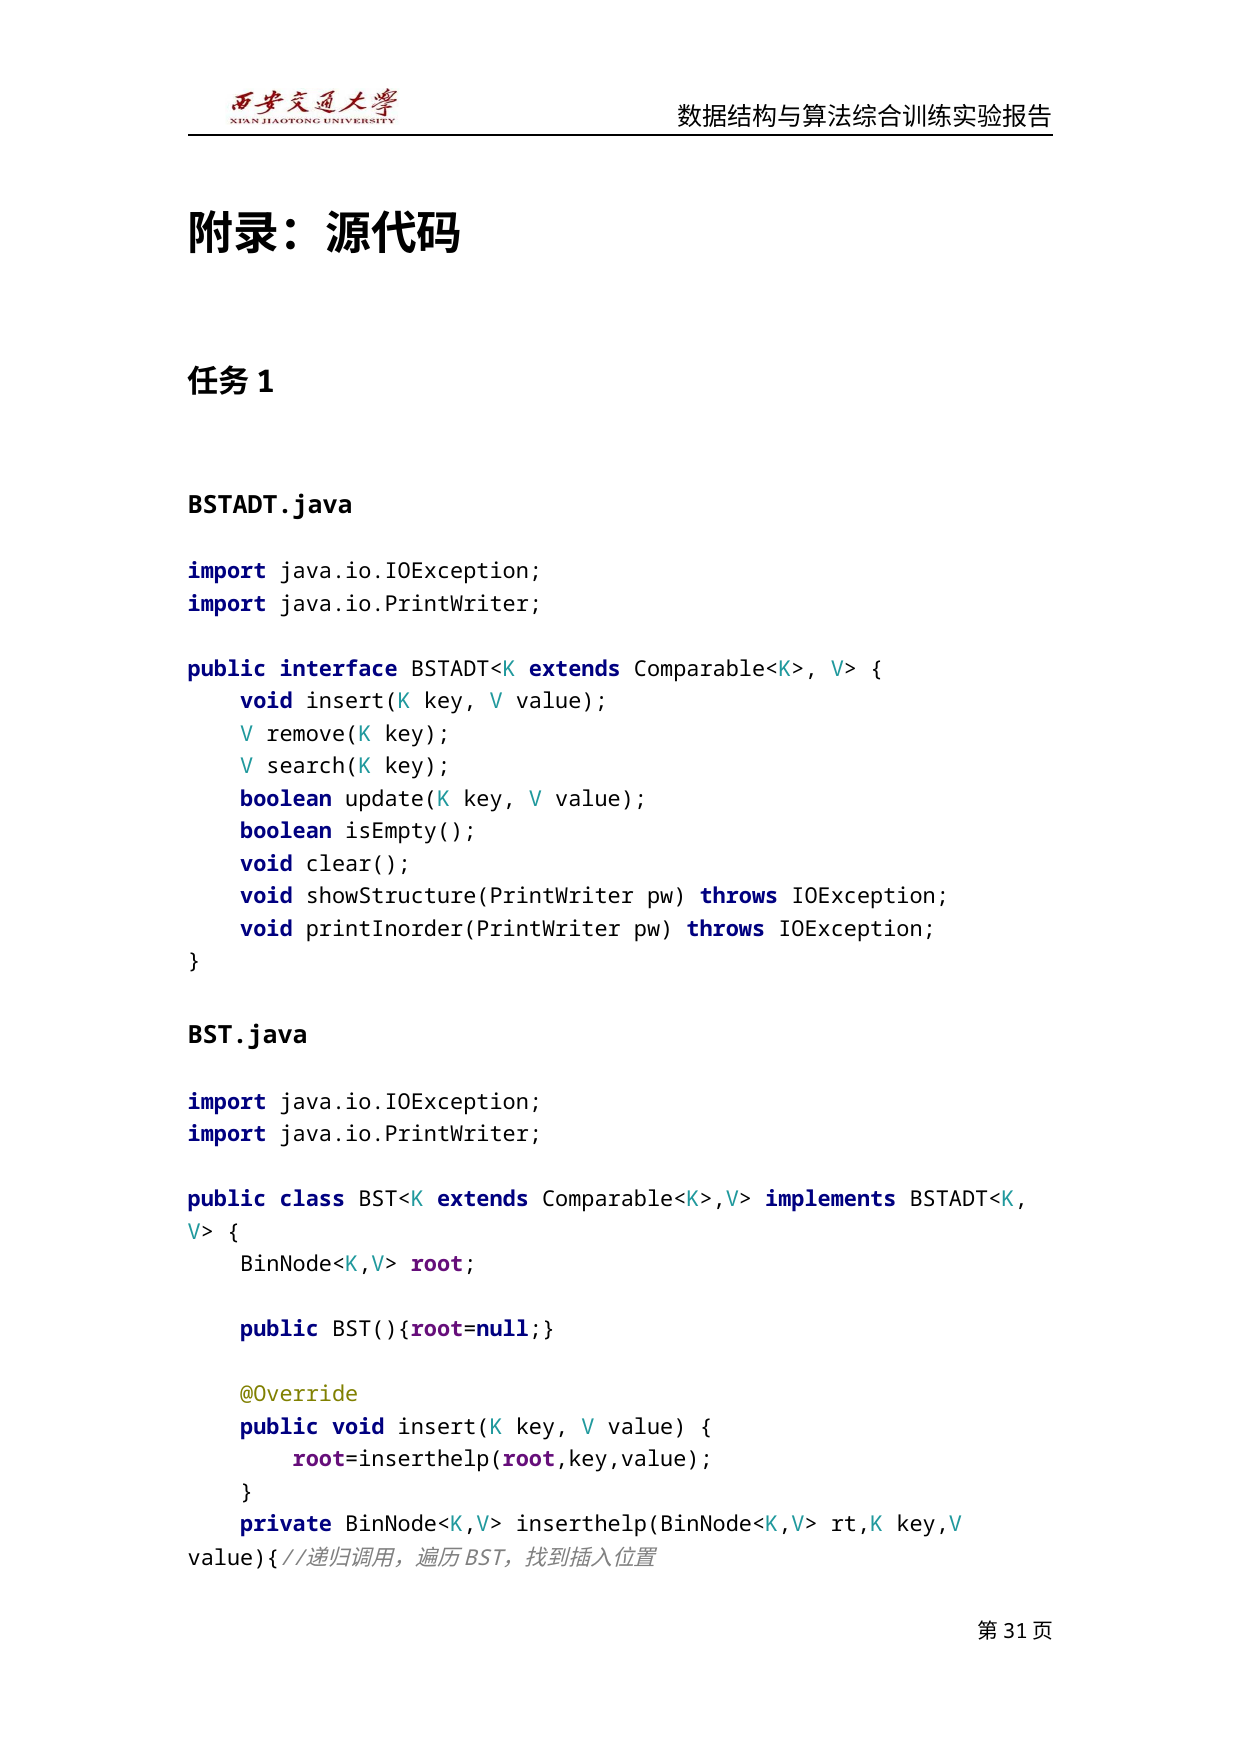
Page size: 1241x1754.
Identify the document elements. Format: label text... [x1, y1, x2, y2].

subtitle BST.java [187, 1002, 1053, 1067]
subtitle 任务1 [187, 346, 1053, 411]
text import java.io.IOException; import java.io.PrintWriter; public interface BSTADT<K extends Comparable<K>, V> { void insert(K key, V value); V remove(K key); V search(K key); boolean update(K key, V value); boolean isEmpty(); void clear(); void showStructure(PrintWriter pw) throws IOException; void printInorder(PrintWriter pw) throws IOException; } [187, 554, 1053, 977]
picture [225, 88, 400, 125]
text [187, 1084, 1053, 1572]
subtitle BSTADT.java [187, 471, 1053, 536]
subtitle 附录：源代码 [187, 181, 1053, 278]
